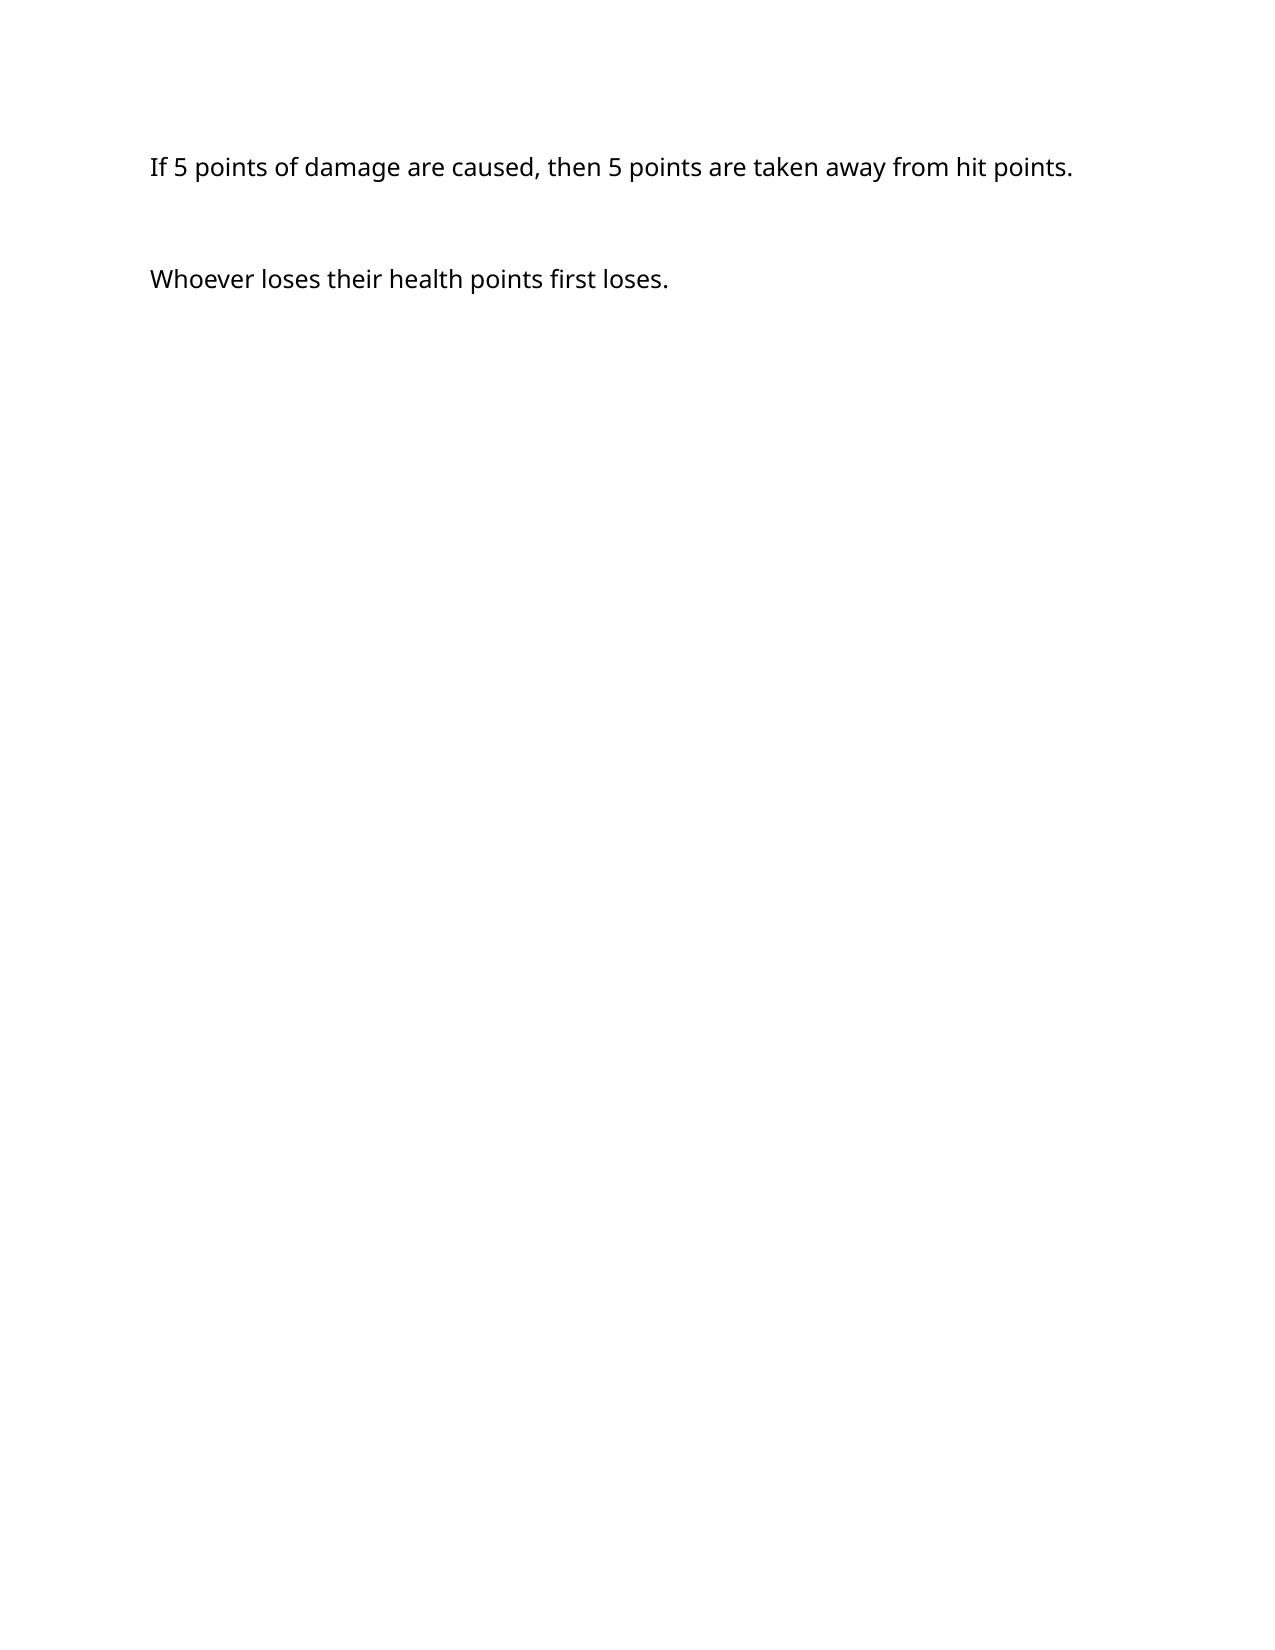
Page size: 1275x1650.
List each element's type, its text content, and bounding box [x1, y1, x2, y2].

text Whoever loses their health points first loses. [150, 262, 1125, 296]
text If 5 points of damage are caused, then 5 points are taken away from hit points. [150, 150, 1125, 184]
